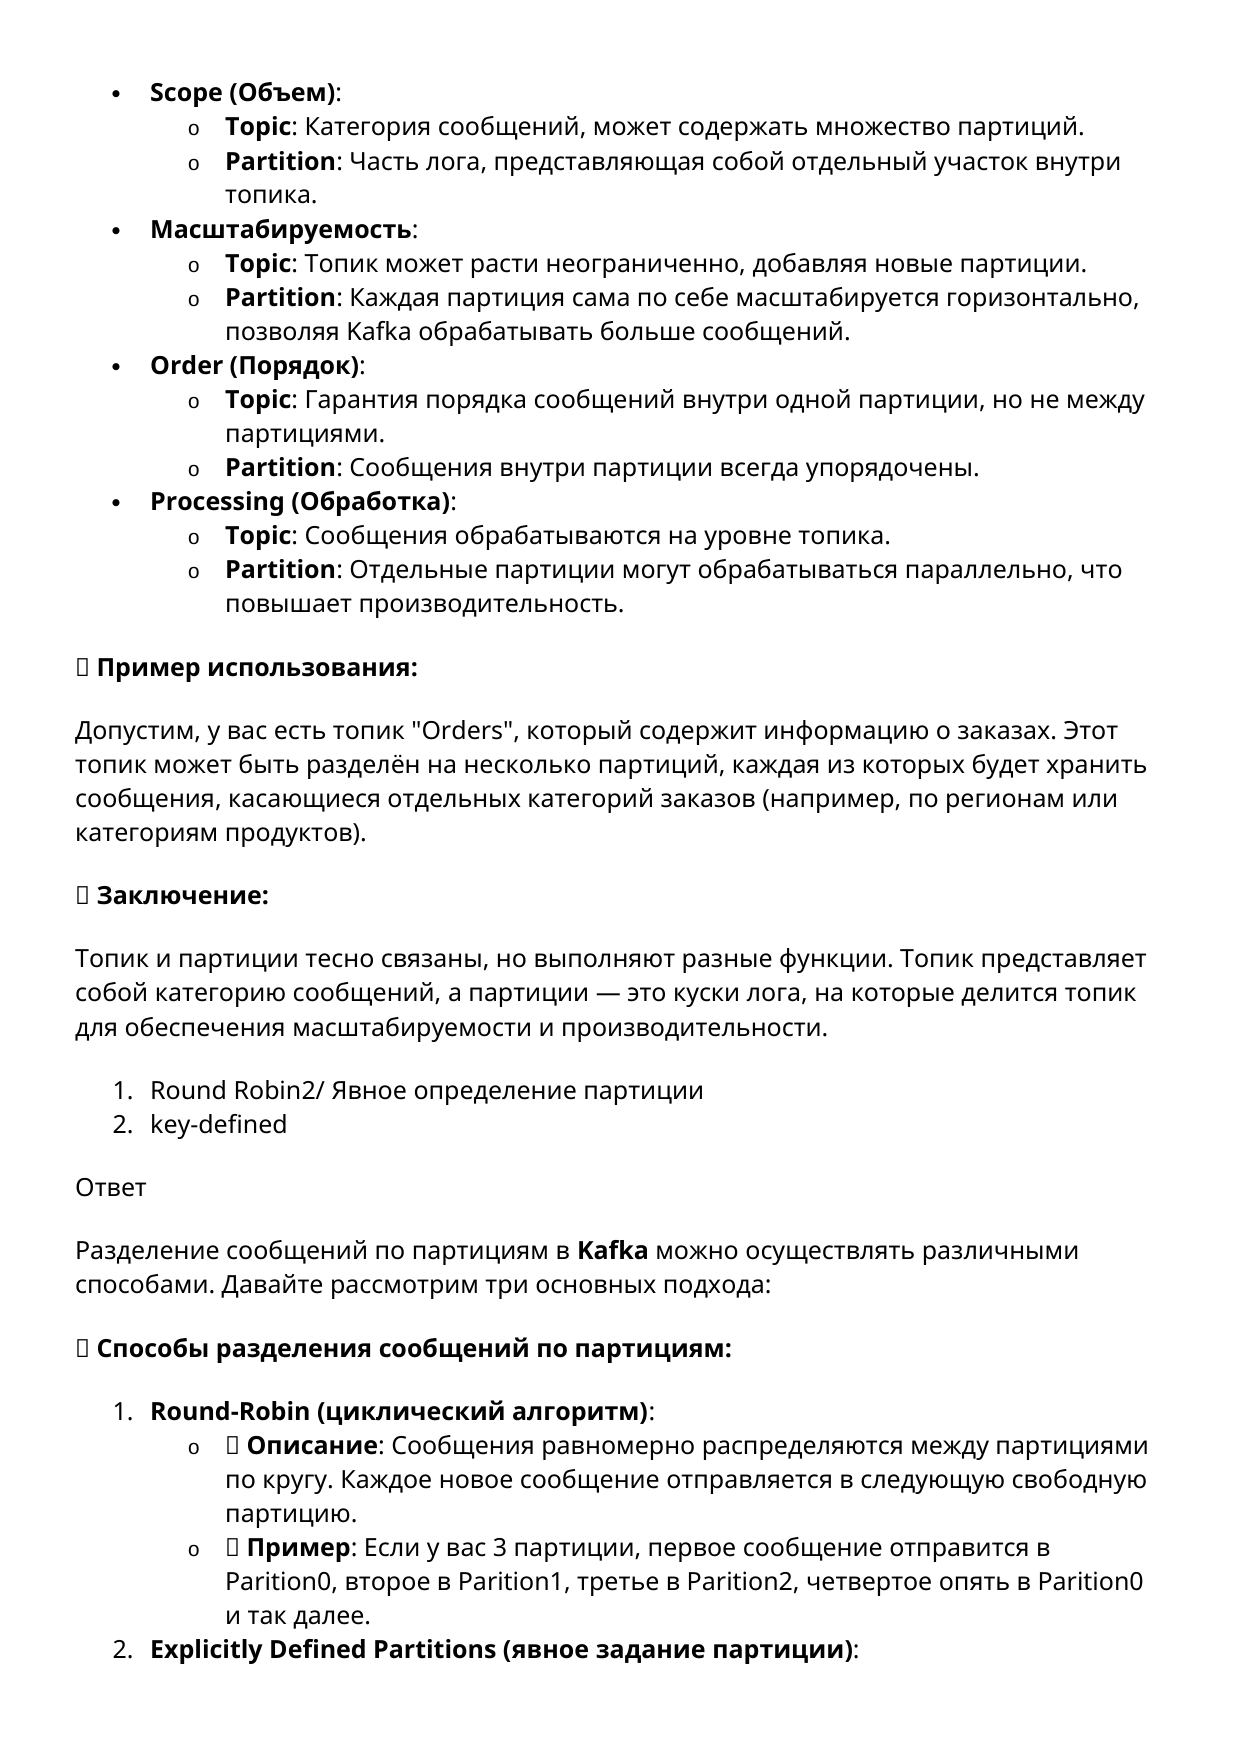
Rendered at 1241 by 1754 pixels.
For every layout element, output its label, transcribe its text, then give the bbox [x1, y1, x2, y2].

list Topic: Сообщения обрабатываются на уровне топика. [187, 518, 1165, 552]
text 📌 Заключение: [75, 878, 1165, 912]
text 📌 Пример использования: [75, 649, 1165, 683]
text Ответ [75, 1170, 1165, 1204]
list Scope (Объем): [112, 75, 1165, 109]
list Processing (Обработка): [112, 484, 1165, 518]
list Round-Robin (циклический алгоритм): [112, 1393, 1165, 1427]
text 🔥 Способы разделения сообщений по партициям: [75, 1330, 1165, 1364]
list 📌 Пример: Если у вас 3 партиции, первое сообщение отправится в Parition0, второе в Parition1, третье в Parition2, четвертое опять в Parition0 и так далее. [187, 1530, 1165, 1632]
text Допустим, у вас есть топик "Orders", который содержит информацию о заказах. Этот топик может быть разделён на несколько партиций, каждая из которых будет хранить сообщения, касающиеся отдельных категорий заказов (например, по регионам или категориям продуктов). [75, 712, 1165, 849]
list Round Robin2/ Явное определение партиции [112, 1072, 1165, 1106]
text Топик и партиции тесно связаны, но выполняют разные функции. Топик представляет собой категорию сообщений, а партиции — это куски лога, на которые делится топик для обеспечения масштабируемости и производительности. [75, 941, 1165, 1043]
list Partition: Сообщения внутри партиции всегда упорядочены. [187, 450, 1165, 484]
list Topic: Топик может расти неограниченно, добавляя новые партиции. [187, 245, 1165, 279]
list Partition: Часть лога, представляющая собой отдельный участок внутри топика. [187, 143, 1165, 211]
list Topic: Категория сообщений, может содержать множество партиций. [187, 109, 1165, 143]
list Explicitly Defined Partitions (явное задание партиции): [112, 1632, 1165, 1666]
list Partition: Каждая партиция сама по себе масштабируется горизонтально, позволяя Kafka обрабатывать больше сообщений. [187, 279, 1165, 347]
list Масштабируемость: [112, 211, 1165, 245]
list Partition: Отдельные партиции могут обрабатываться параллельно, что повышает производительность. [187, 552, 1165, 620]
list Order (Порядок): [112, 347, 1165, 382]
list 🔑 Описание: Сообщения равномерно распределяются между партициями по кругу. Каждое новое сообщение отправляется в следующую свободную партицию. [187, 1427, 1165, 1530]
list key-defined [112, 1106, 1165, 1141]
list Topic: Гарантия порядка сообщений внутри одной партиции, но не между партициями. [187, 382, 1165, 450]
text Разделение сообщений по партициям в Kafka можно осуществлять различными способами. Давайте рассмотрим три основных подхода: [75, 1233, 1165, 1301]
